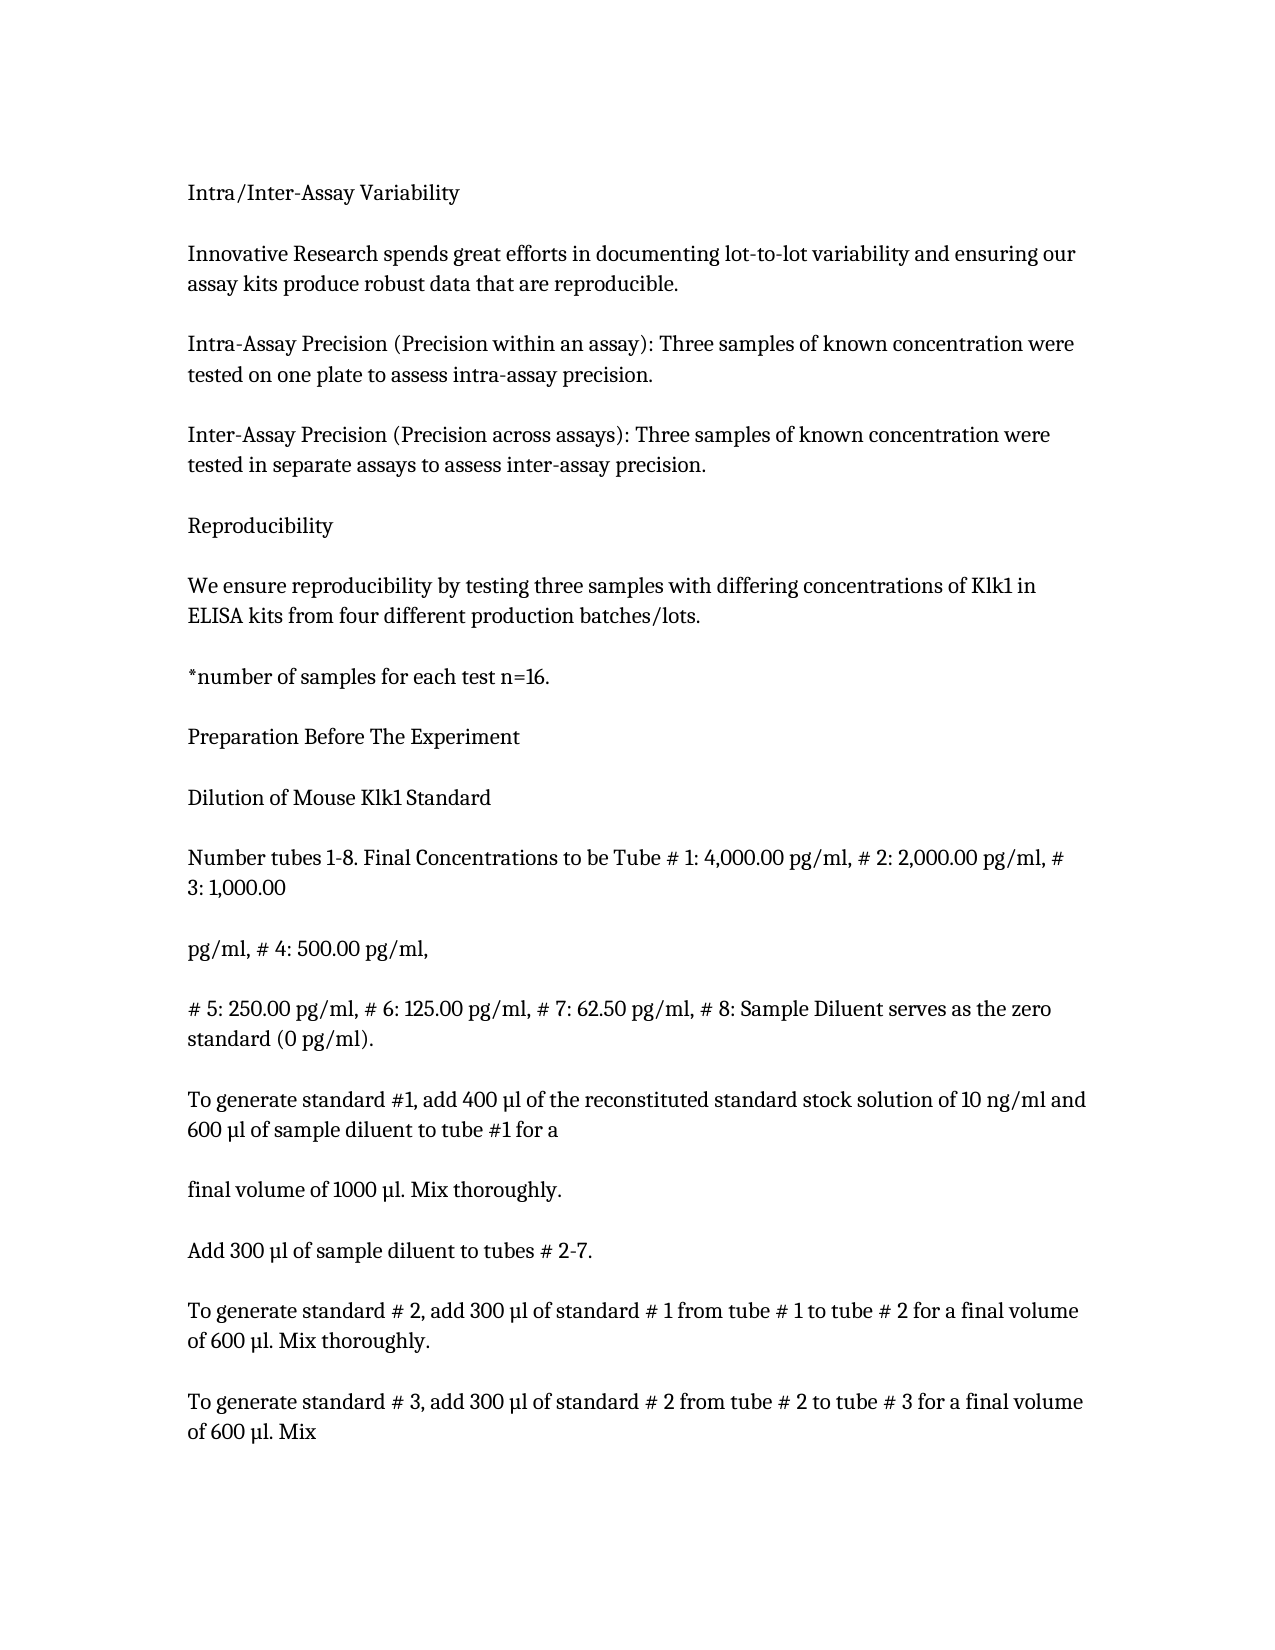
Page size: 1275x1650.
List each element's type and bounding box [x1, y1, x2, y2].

text [187, 150, 1087, 1475]
